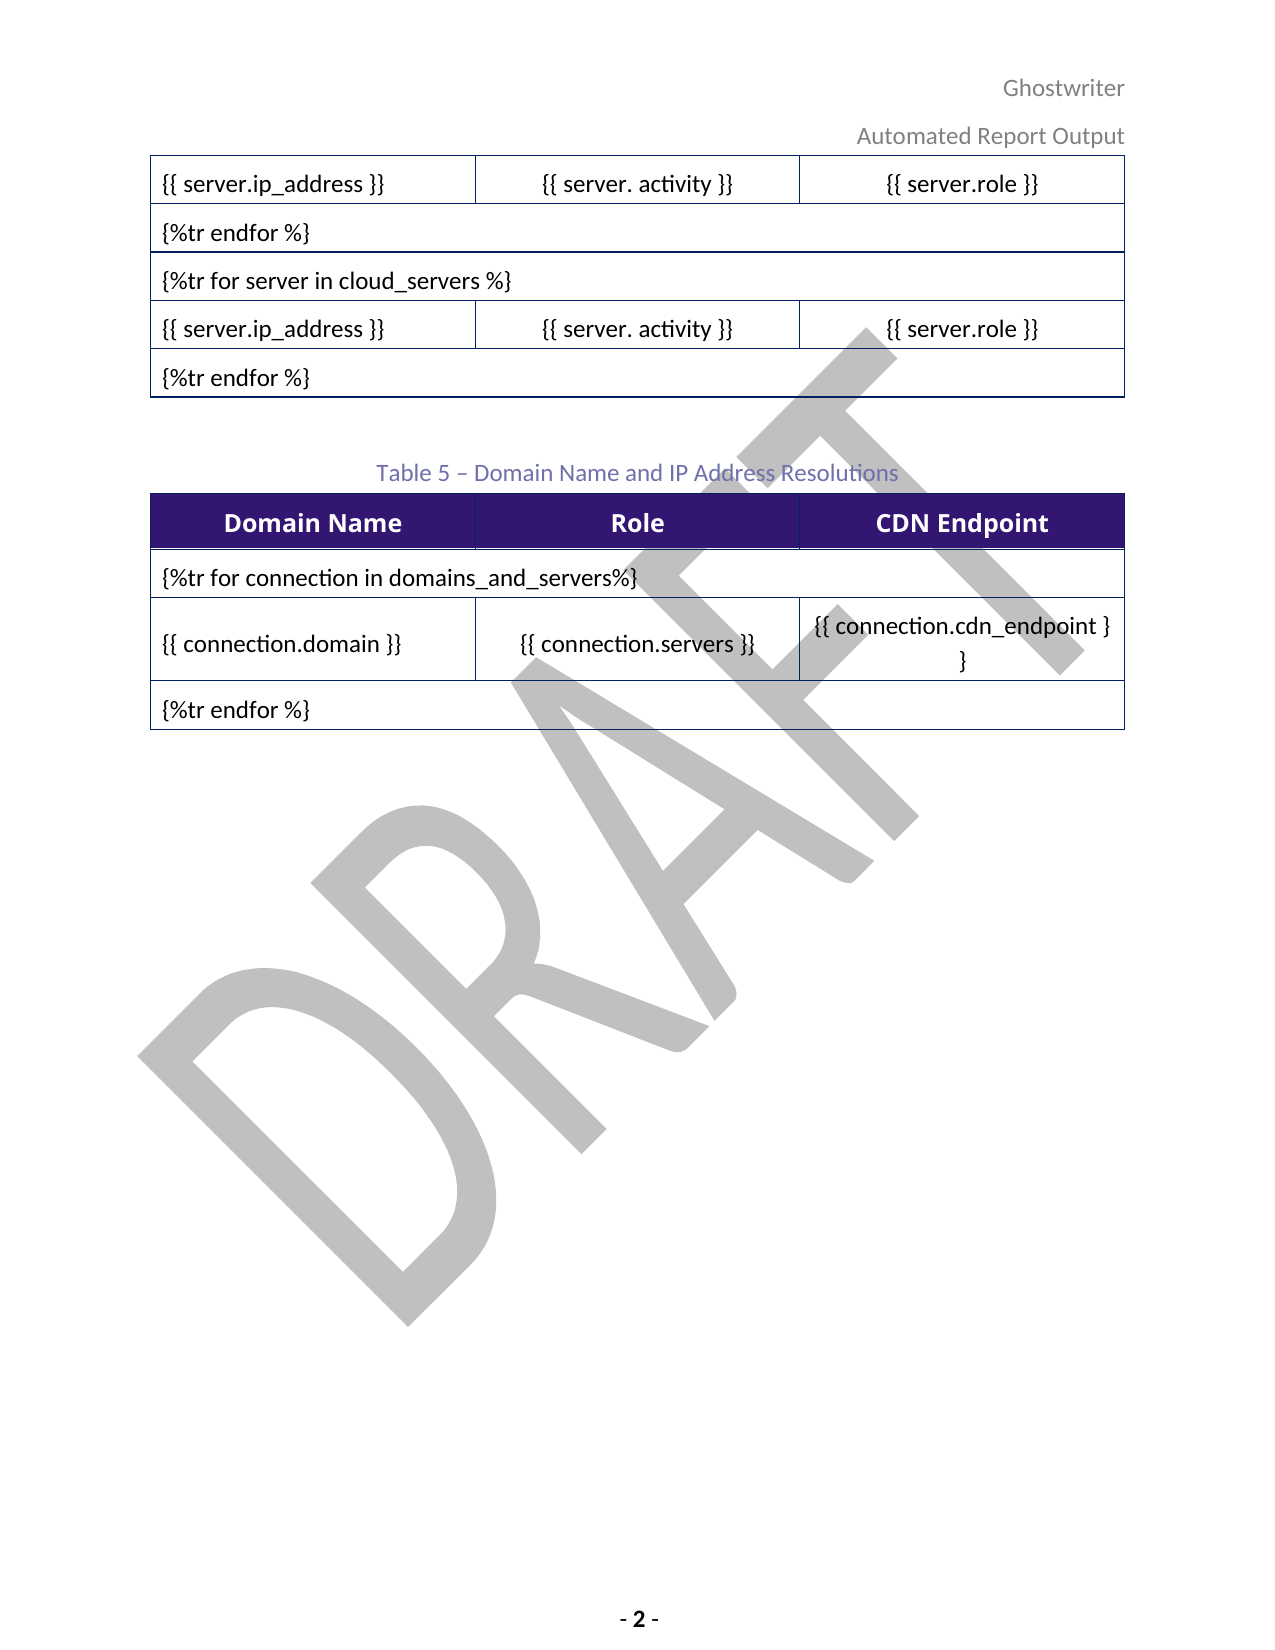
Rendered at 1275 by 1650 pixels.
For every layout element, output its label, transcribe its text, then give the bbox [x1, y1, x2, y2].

table_cell {{ server. activity }} [476, 156, 799, 203]
table_cell {{ server.ip_address }} [151, 301, 475, 348]
table_header CDN Endpoint [800, 494, 1124, 548]
table_cell {{ connection.servers }} [476, 598, 799, 680]
table_cell {%tr endfor %} [151, 349, 1124, 396]
table_header Role [476, 494, 799, 548]
table_cell {{ server.ip_address }} [151, 156, 475, 203]
table_cell {{ server.role }} [800, 156, 1124, 203]
table_cell {%tr endfor %} [151, 681, 1124, 728]
table_cell {{ connection.cdn_endpoint }} [800, 598, 1124, 680]
table_cell {{ connection.domain }} [151, 598, 475, 680]
table_cell {{ server. activity }} [476, 301, 799, 348]
table_cell {{ server.role }} [800, 301, 1124, 348]
table_cell {%tr endfor %} [151, 204, 1124, 251]
table_cell {%tr for connection in domains_and_servers%} [151, 550, 1124, 597]
table_header Domain Name [151, 494, 475, 548]
table_cell {%tr for server in cloud_servers %} [151, 253, 1124, 300]
